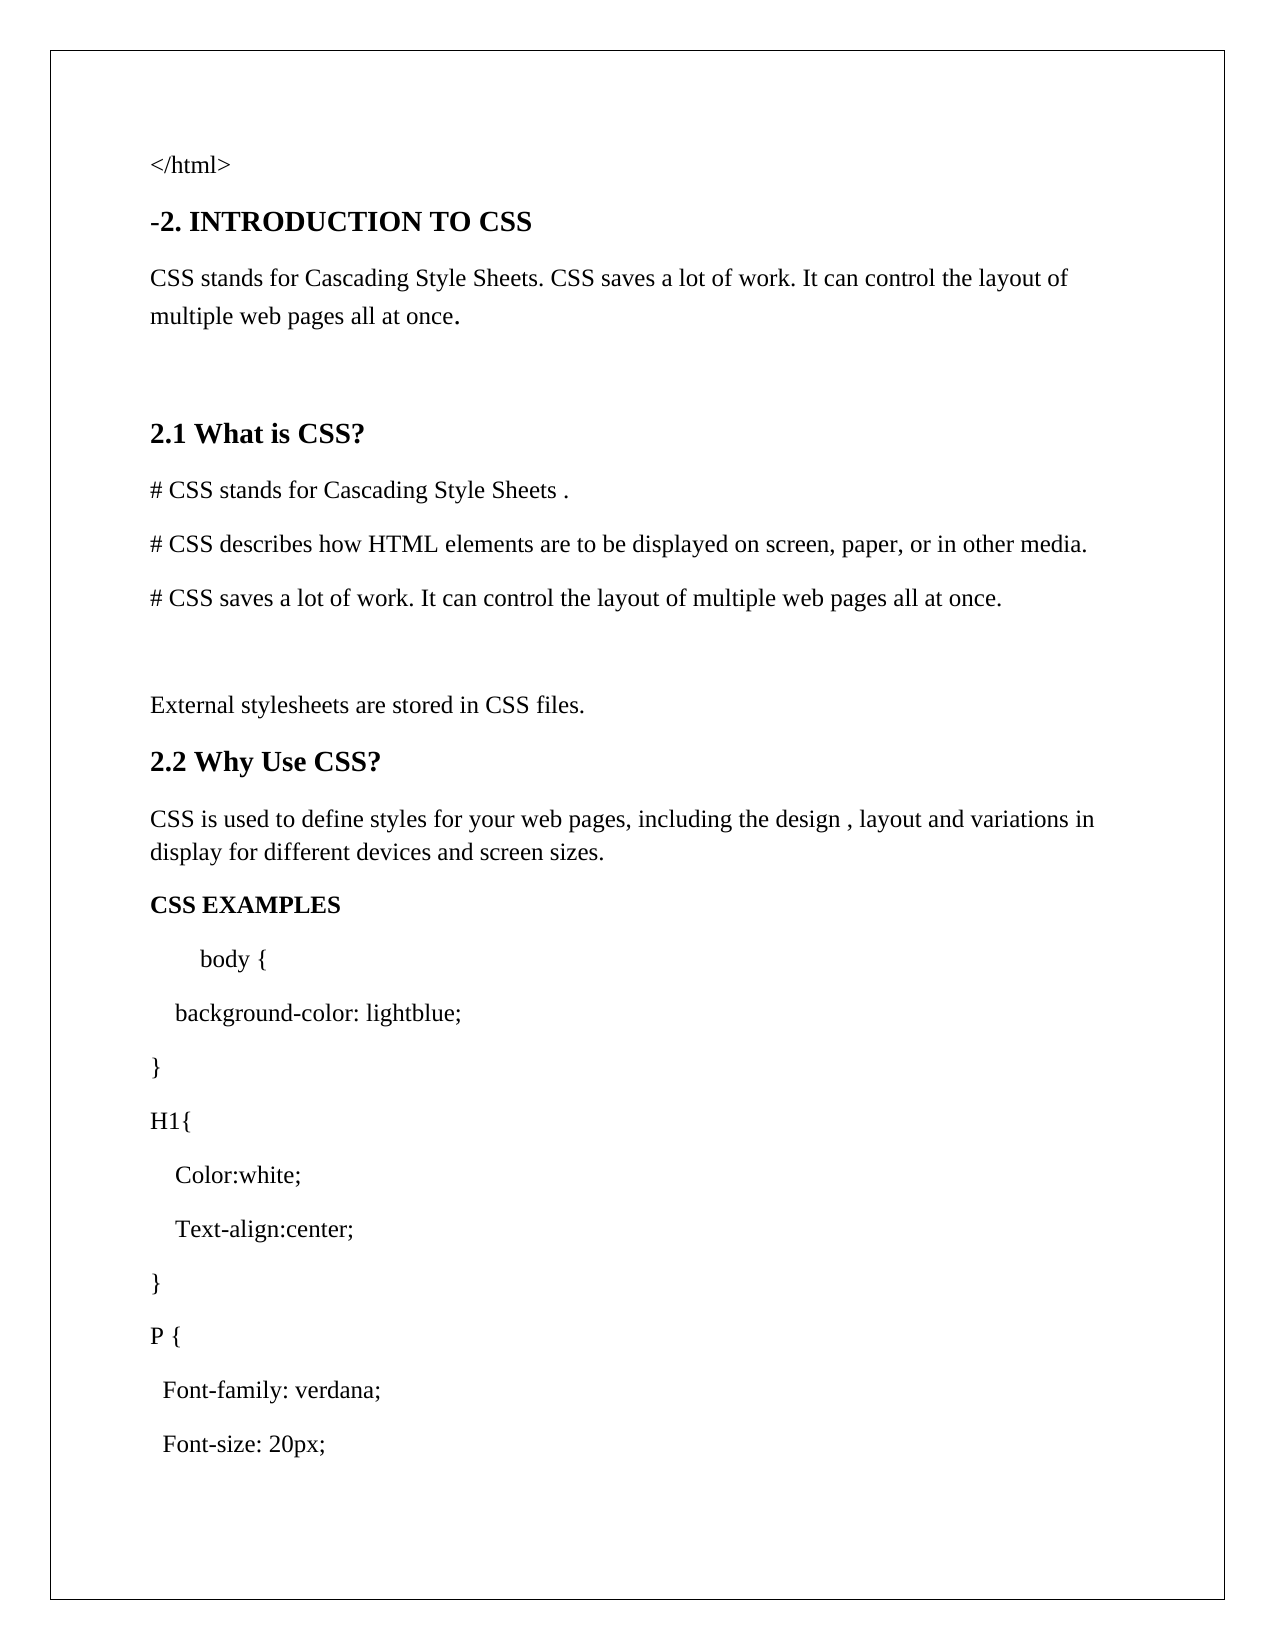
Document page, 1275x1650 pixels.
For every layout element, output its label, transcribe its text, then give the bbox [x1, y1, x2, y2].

text P { [150, 1321, 1125, 1350]
text } [150, 1268, 1125, 1296]
text # CSS saves a lot of work. It can control the layout of multiple web pages all at once. [150, 583, 1125, 612]
text Font-size: 20px; [150, 1429, 1125, 1458]
text Color:white; [150, 1160, 1125, 1189]
text # CSS describes how HTML elements are to be displayed on screen, paper, or in other media. [150, 529, 1125, 558]
text </html> [150, 150, 1125, 179]
text CSS stands for Cascading Style Sheets. CSS saves a lot of work. It can control the layout of multiple web pages all at once. [150, 263, 1125, 331]
text # CSS stands for Cascading Style Sheets . [150, 475, 1125, 504]
text } [150, 1052, 1125, 1081]
text CSS is used to define styles for your web pages, including the design , layout and variations in display for different devices and screen sizes. [150, 804, 1125, 866]
text Text-align:center; [150, 1214, 1125, 1242]
text body { [150, 944, 1125, 973]
text External stylesheets are stored in CSS files. [150, 691, 1125, 719]
text 2.1 What is CSS? [150, 416, 1125, 449]
text Font-family: verdana; [150, 1375, 1125, 1404]
text H1{ [150, 1106, 1125, 1135]
text -2. INTRODUCTION TO CSS [150, 204, 1125, 237]
text background-color: lightblue; [150, 998, 1125, 1027]
text 2.2 Why Use CSS? [150, 744, 1125, 778]
text CSS EXAMPLES [150, 891, 1125, 919]
